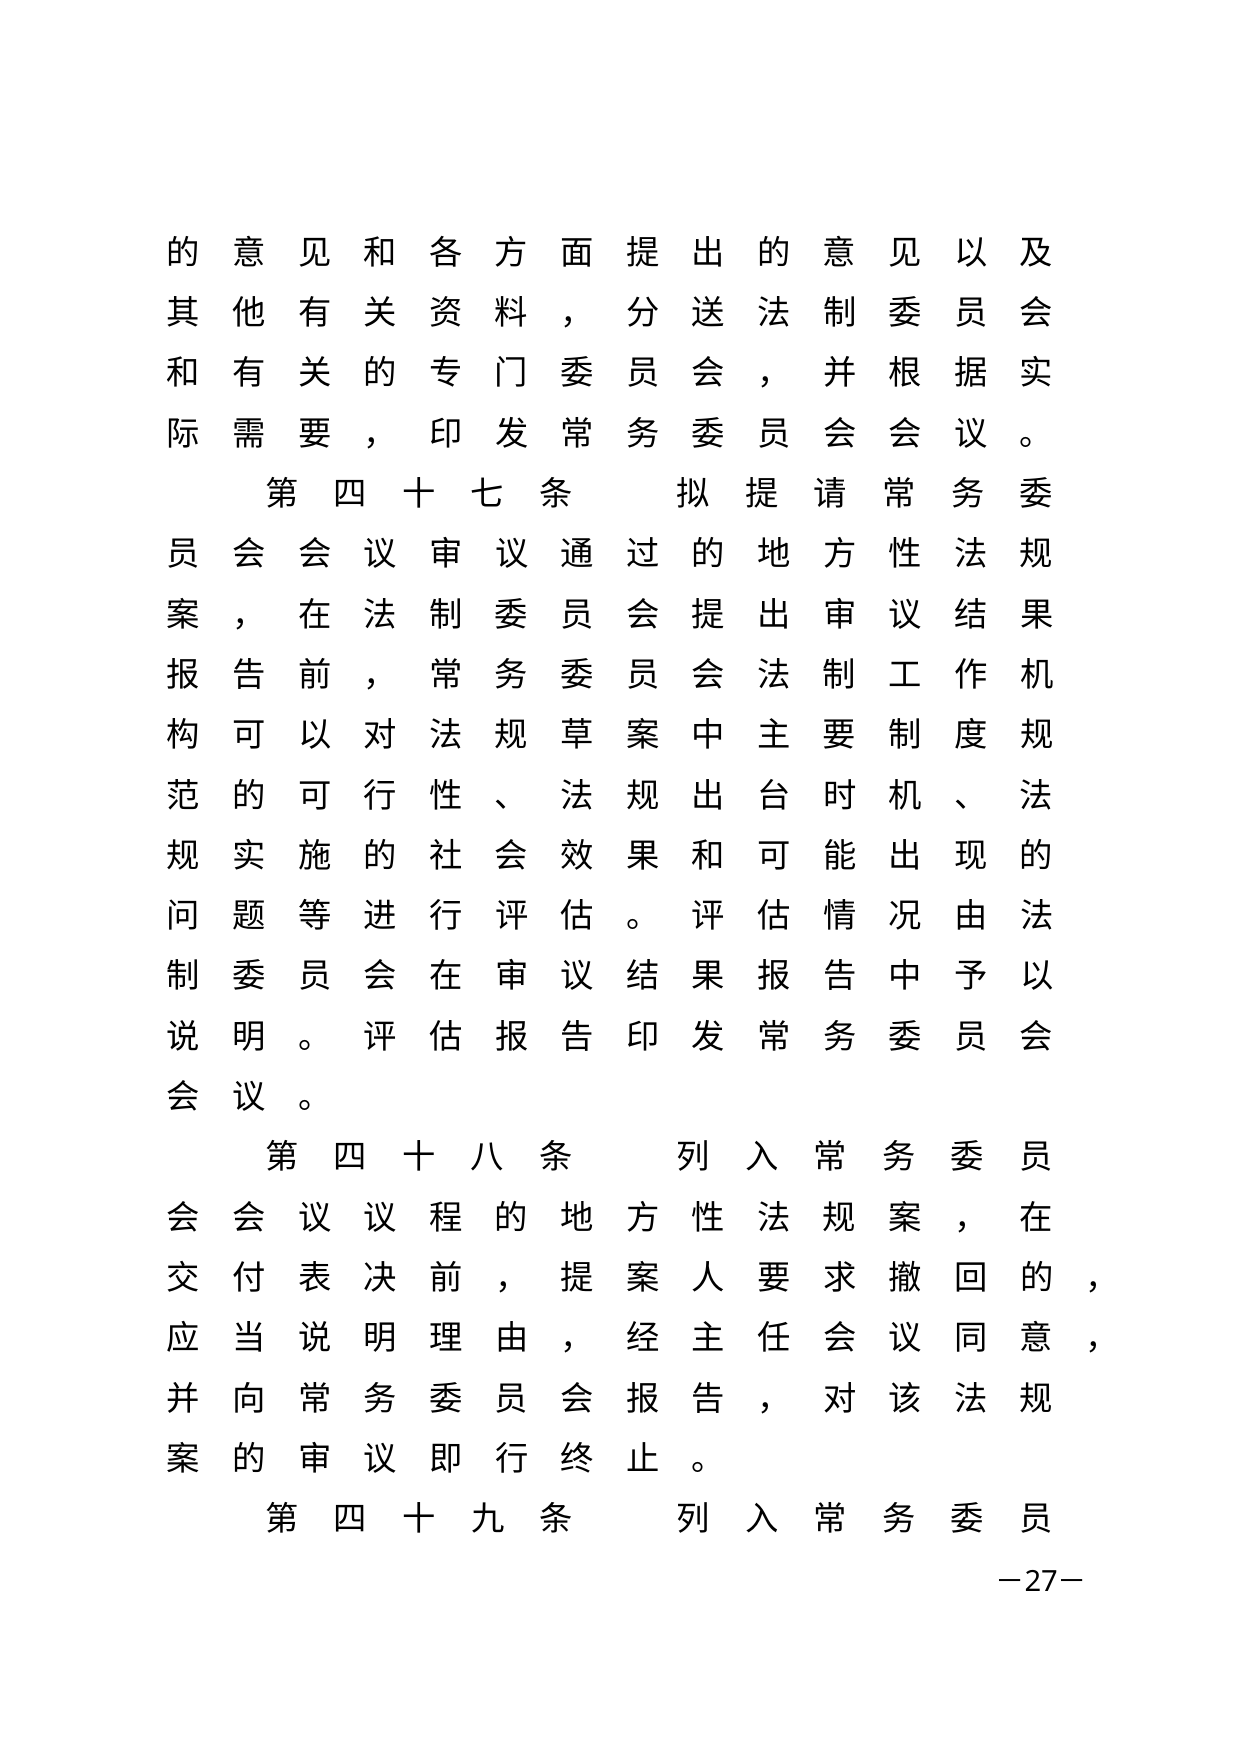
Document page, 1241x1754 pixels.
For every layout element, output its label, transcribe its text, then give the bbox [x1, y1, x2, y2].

text 第四十七条 拟提请常务委员会会议审议通过的地方性法规案，在法制委员会提出审议结果报告前，常务委员会法制工作机构可以对法规草案中主要制度规范的可行性、法规出台时机、法规实施的社会效果和可能出现的问题等进行评估。评估情况由法制委员会在审议结果报告中予以说明。评估报告印发常务委员会会议。 [167, 461, 1085, 1124]
text 列入常务委员会会议议程的地方性法规案，常务委员会法制工作机构应当收集整理分组审议的意见和各方面提出的意见以及其他有关资料，分送法制委员会和有关的专门委员会，并根据实际需要，印发常务委员会会议。 [167, 219, 1085, 461]
text 第四十八条 列入常务委员会会议议程的地方性法规案，在交付表决前，提案人要求撤回的，应当说明理由，经主任会议同意，并向常务委员会报告，对该法规案的审议即行终止。 [167, 1124, 1085, 1486]
text 第四十九条 列入常务委员会会议审议的地方性法规案，因各方面对制定的必要性、可行性等重大问题存在较大意见分歧搁置审议满两年的，或者因暂不付表决经过两年没有再次列入常务委员会会议议程审议的，主任会议可以决定终止审议，并向常务委员会报告；必要时，主任会议也可以决定延期审议。 [167, 1486, 1085, 1546]
